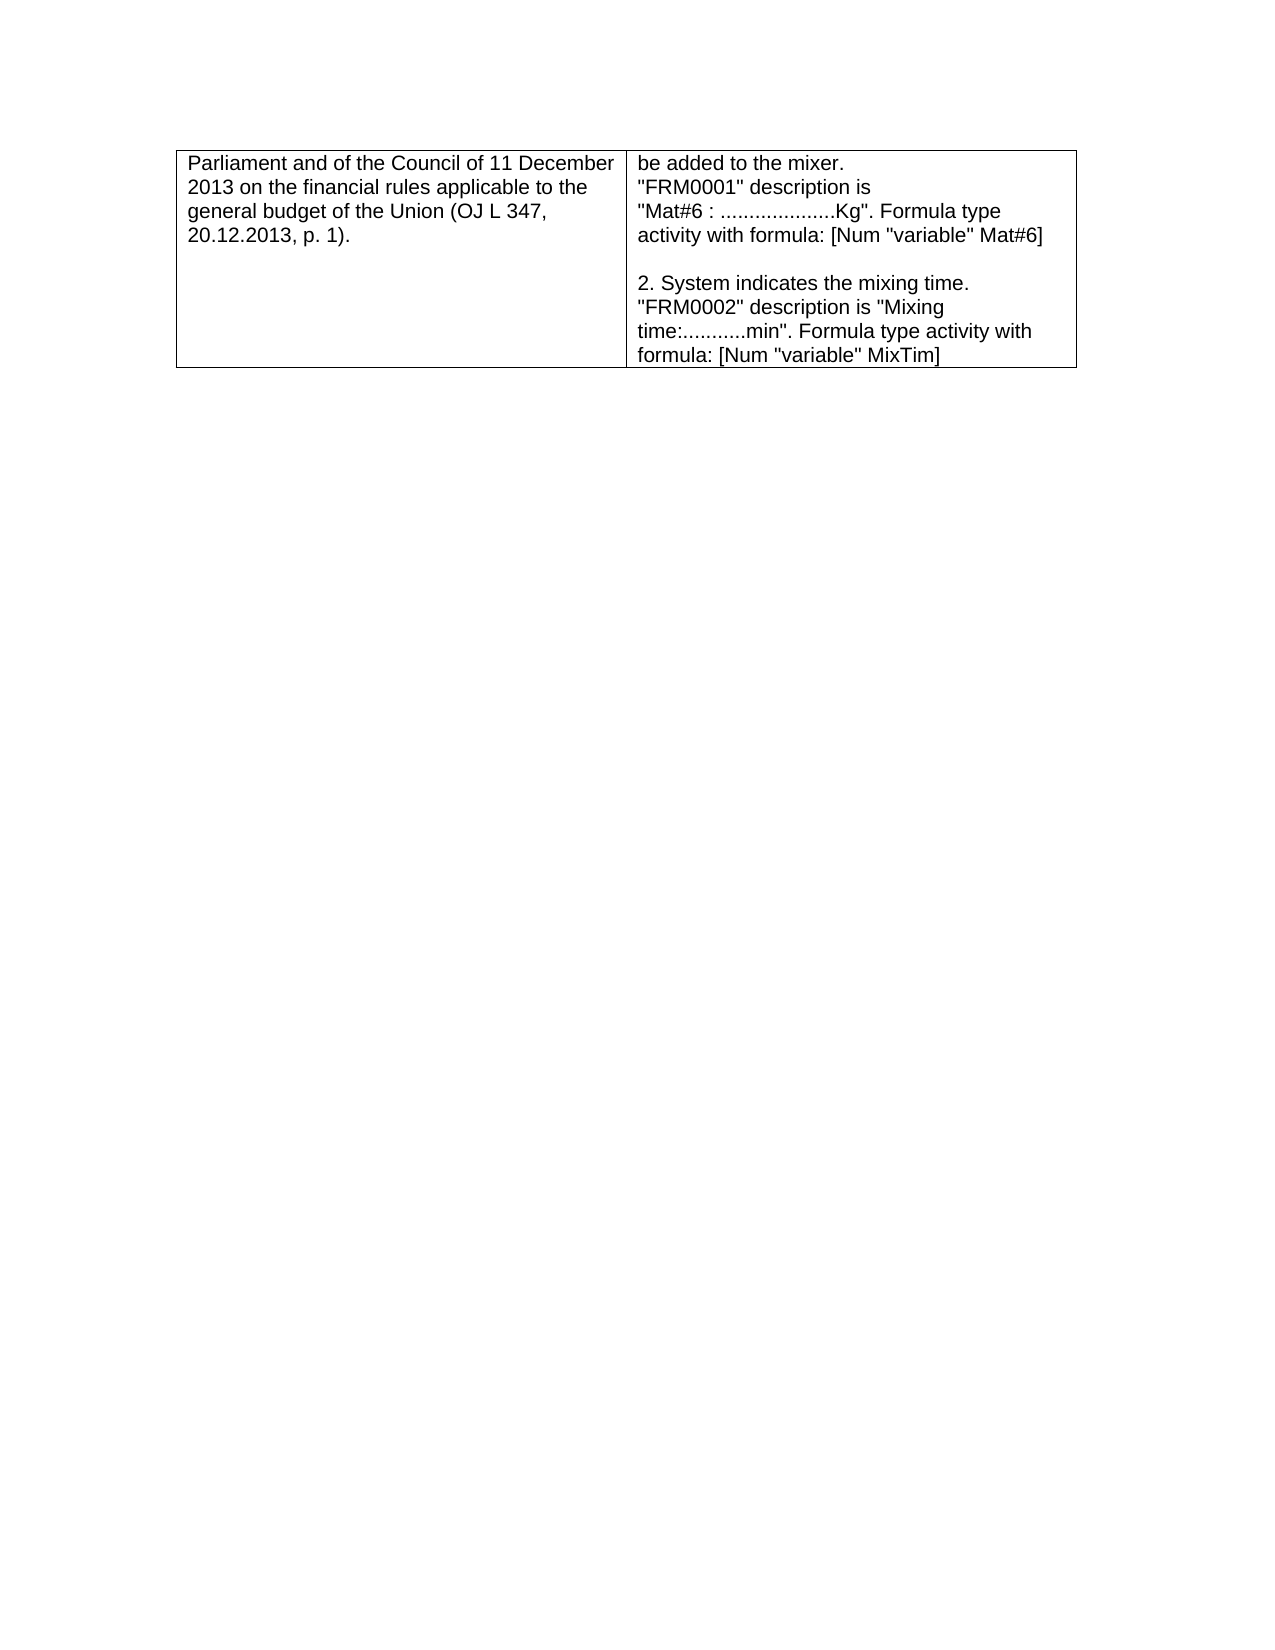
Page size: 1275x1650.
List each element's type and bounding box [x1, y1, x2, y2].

table_cell [177, 151, 626, 367]
table_cell [627, 151, 1076, 367]
